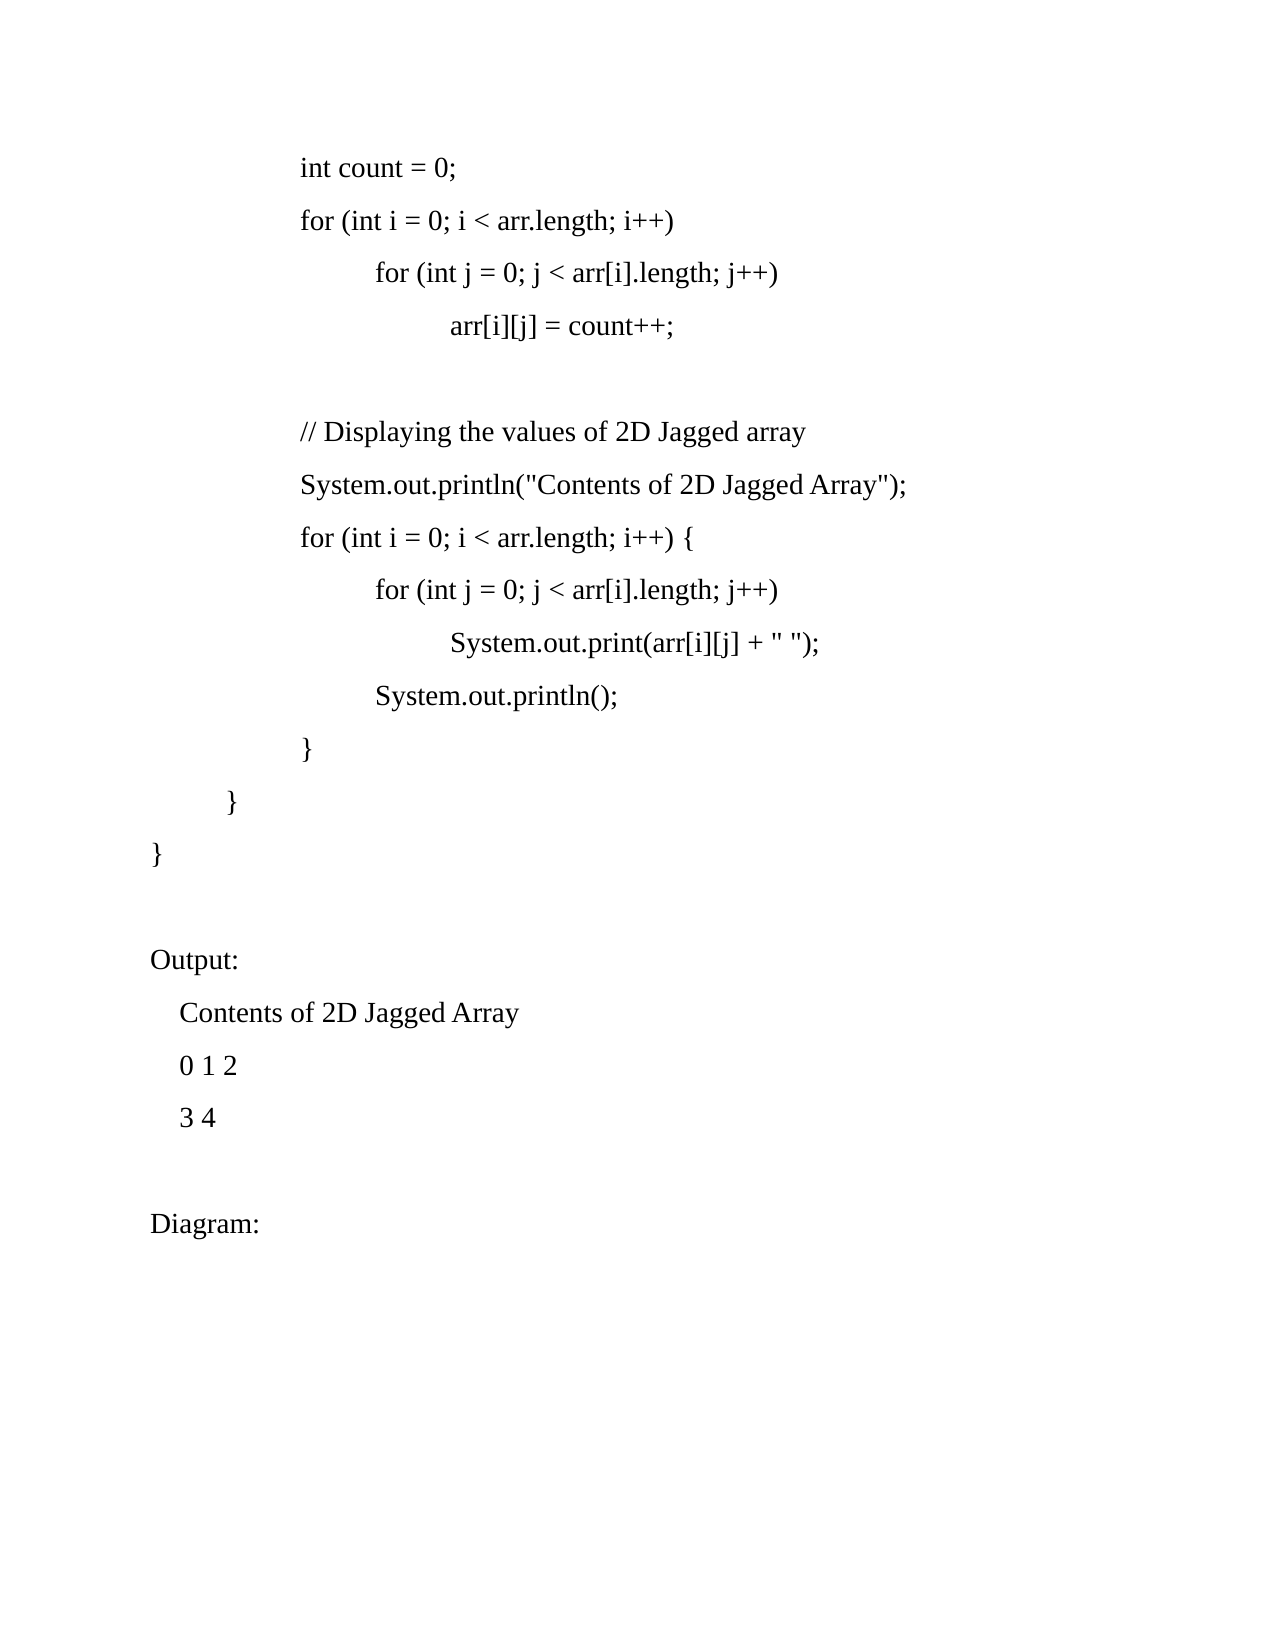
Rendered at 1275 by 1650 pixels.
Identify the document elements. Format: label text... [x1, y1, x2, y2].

text 0 1 2 [150, 1048, 1125, 1081]
text // Displaying the values of 2D Jagged array [150, 414, 1125, 448]
text } [150, 784, 1125, 817]
text Contents of 2D Jagged Array [150, 995, 1125, 1028]
text int count = 0; [150, 150, 1125, 183]
text 3 4 [150, 1101, 1125, 1134]
text Output: [150, 942, 1125, 976]
text } [150, 837, 1125, 870]
text for (int i = 0; i < arr.length; i++) [150, 203, 1125, 236]
text } [150, 731, 1125, 764]
text for (int j = 0; j < arr[i].length; j++) [150, 256, 1125, 289]
text System.out.print(arr[i][j] + " "); [150, 625, 1125, 659]
text System.out.println("Contents of 2D Jagged Array"); [150, 467, 1125, 500]
text Diagram: [150, 1206, 1125, 1240]
text arr[i][j] = count++; [150, 308, 1125, 342]
text for (int j = 0; j < arr[i].length; j++) [150, 572, 1125, 606]
text System.out.println(); [150, 678, 1125, 712]
text for (int i = 0; i < arr.length; i++) { [150, 520, 1125, 553]
